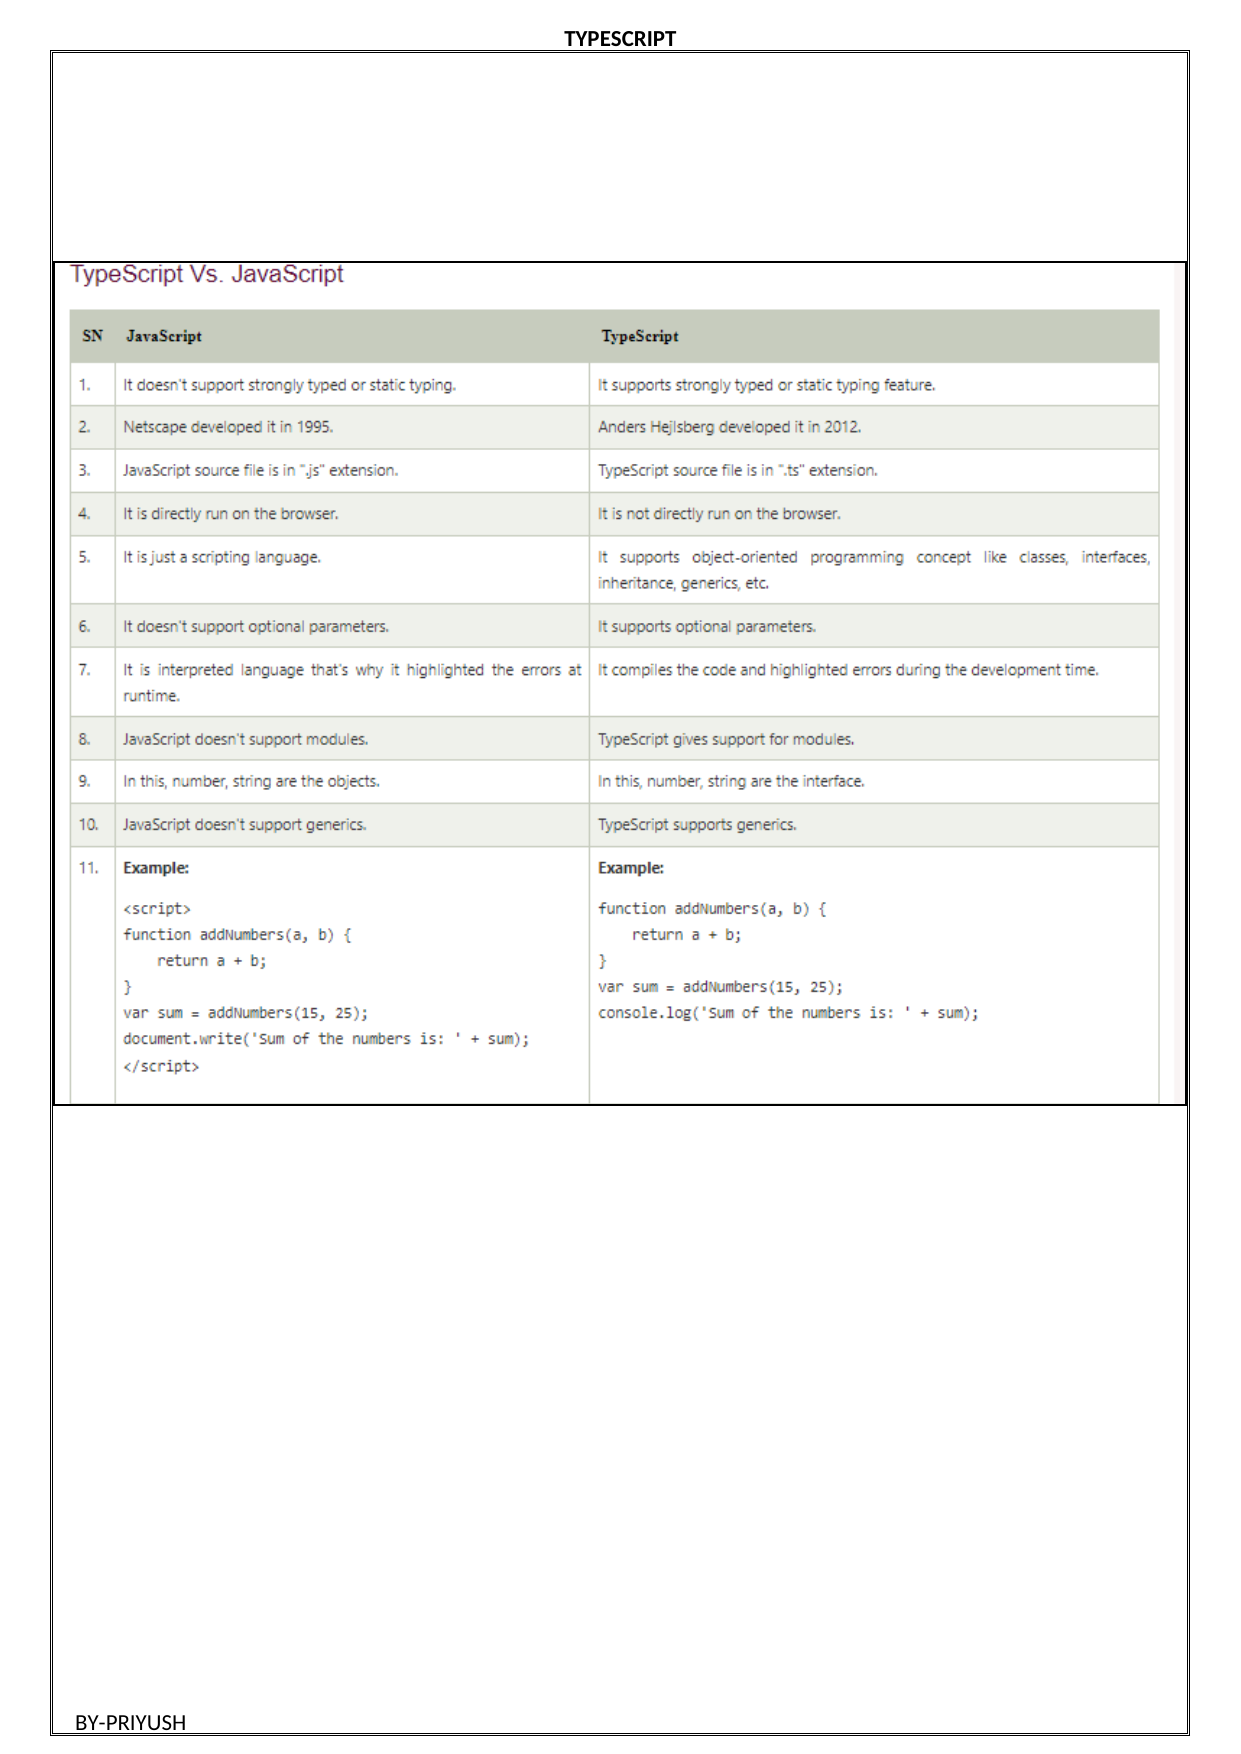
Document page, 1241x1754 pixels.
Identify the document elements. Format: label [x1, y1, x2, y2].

picture [55, 263, 1185, 1104]
